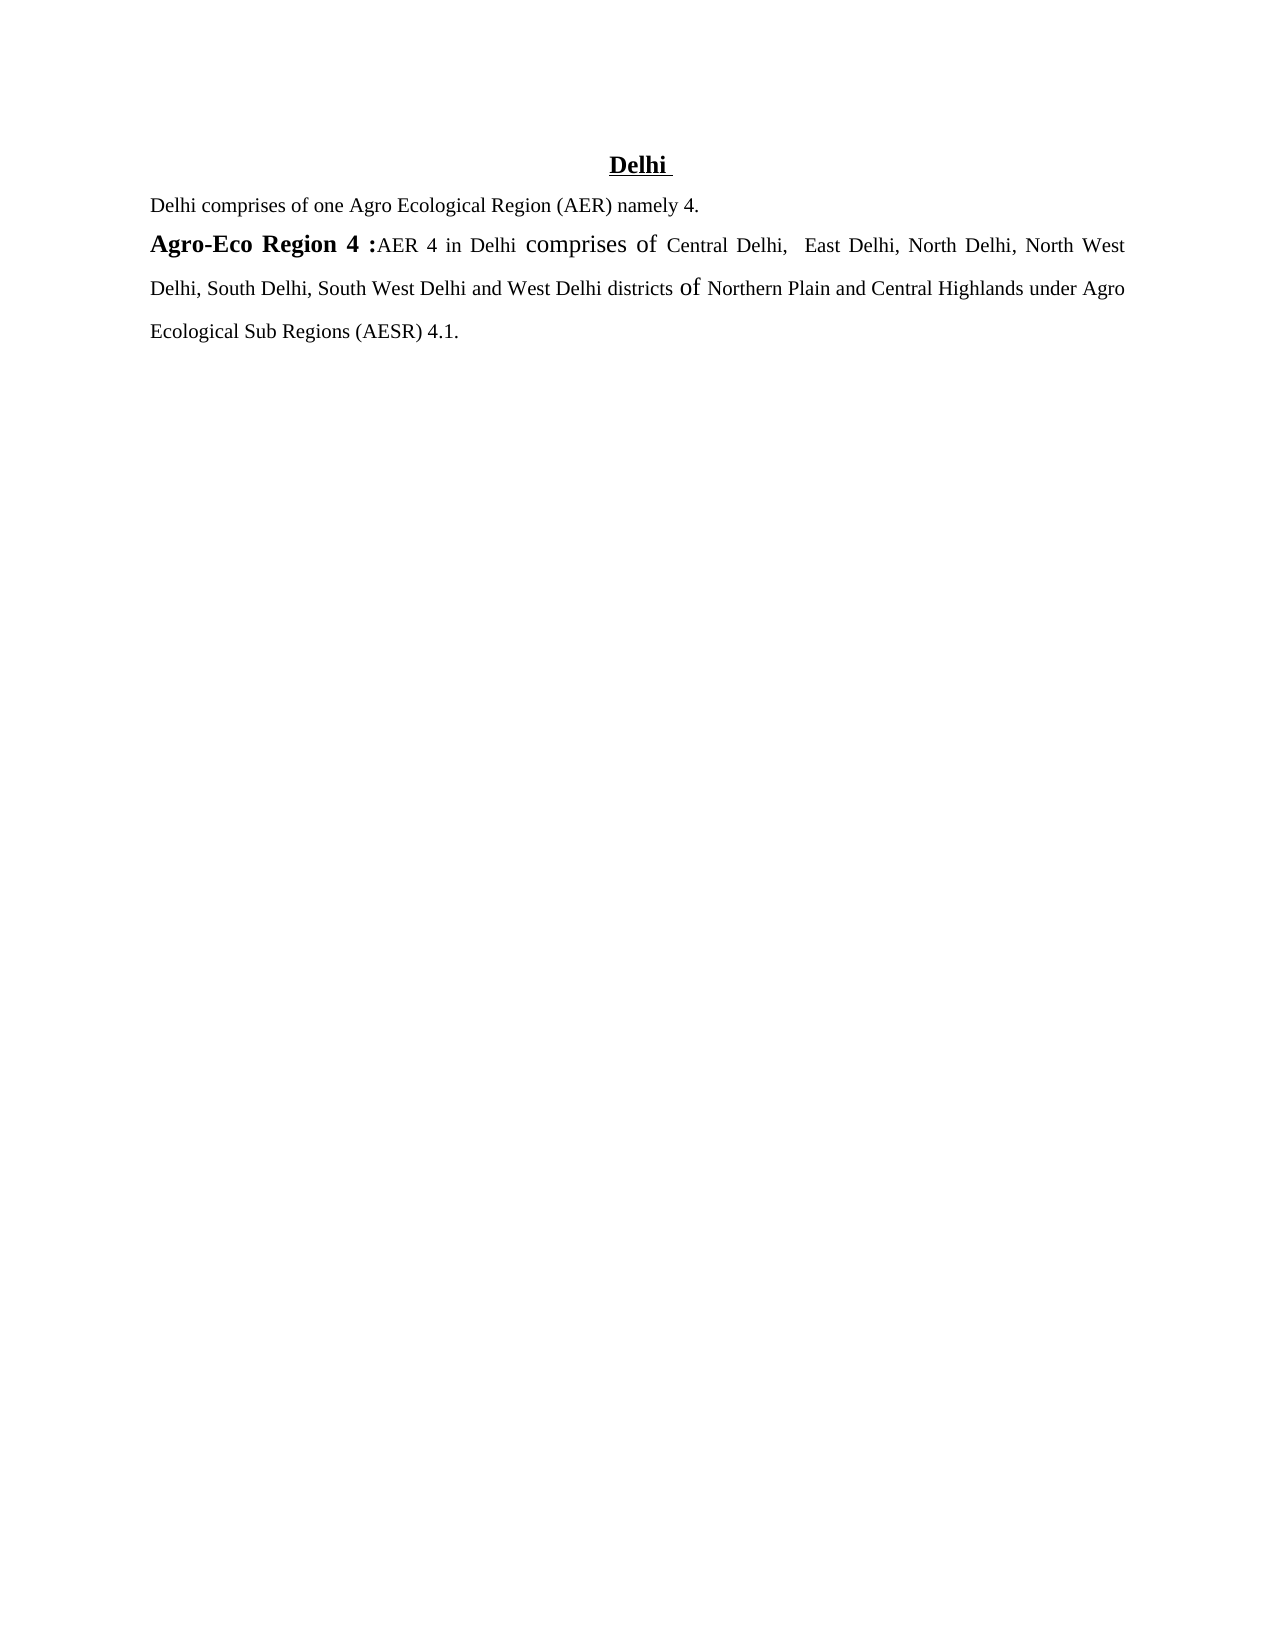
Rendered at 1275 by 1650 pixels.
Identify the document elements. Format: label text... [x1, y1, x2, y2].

text Delhi comprises of one Agro Ecological Region (AER) namely 4. [150, 193, 1125, 217]
text Agro-Eco Region 4 :AER 4 in Delhi comprises of Central Delhi, East Delhi, North Delhi, North West Delhi, South Delhi, South West Delhi and West Delhi districts of Northern Plain and Central Highlands under Agro Ecological Sub Regions (AESR) 4.1. [150, 229, 1125, 344]
text Delhi [150, 150, 1125, 179]
